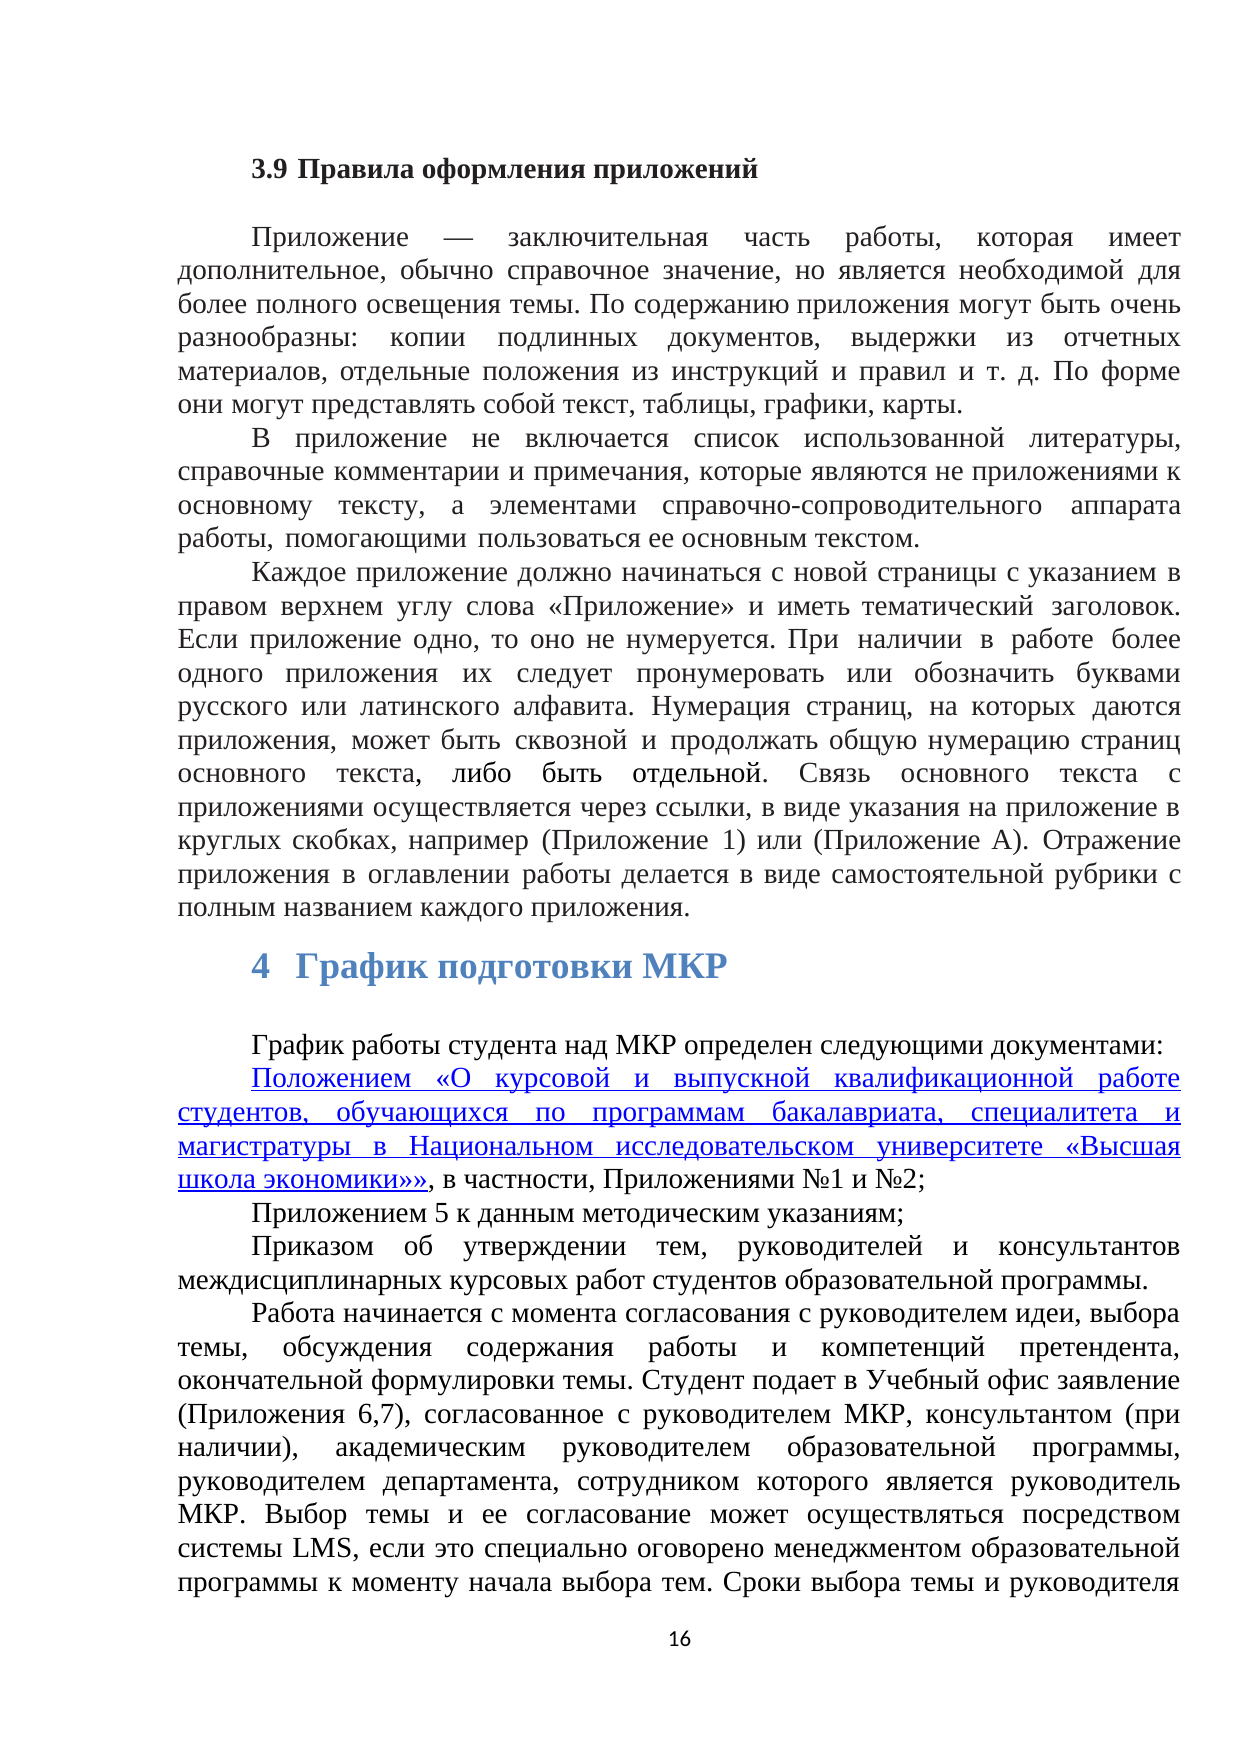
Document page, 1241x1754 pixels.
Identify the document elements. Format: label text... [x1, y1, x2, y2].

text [177, 1295, 1181, 1597]
text Приказом об утверждении тем, руководителей и консультантов междисциплинарных курсовых работ студентов образовательной программы. [177, 1228, 1181, 1295]
subtitle График подготовки МКР [177, 944, 1152, 987]
text В приложение не включается список использованной литературы, справочные комментарии и примечания, которые являются не приложениями к основному тексту, а элементами справочно-сопроводительного аппарата работы, помогающими пользоваться ее основным текстом. [177, 420, 1181, 554]
text Положением «О курсовой и выпускной квалификационной работе студентов, обучающихся по программам бакалавриата, специалитета и магистратуры в Национальном исследовательском университете «Высшая школа экономики»», в частности, Приложениями №1 и №2; [177, 1061, 1181, 1123]
text График работы студента над МКР определен следующими документами: [177, 1027, 1181, 1061]
list Правила оформления приложений [251, 152, 1181, 185]
text Положением «О курсовой и выпускной квалификационной работе студентов, обучающихся по программам бакалавриата, специалитета и магистратуры в Национальном исследовательском университете «Высшая школа экономики»», в частности, Приложениями №1 и №2; [177, 1124, 1181, 1157]
text Приложение — заключительная часть работы, которая имеет дополнительное, обычно справочное значение, но является необходимой для более полного освещения темы. По содержанию приложения могут быть очень разнообразны: копии подлинных документов, выдержки из отчетных материалов, отдельные положения из инструкций и правил и т. д. По форме они могут представлять собой текст, таблицы, графики, карты. [177, 219, 1181, 420]
text Каждое приложение должно начинаться с новой страницы с указанием в правом верхнем углу слова «Приложение» и иметь тематический заголовок. Если приложение одно, то оно не нумеруется. При наличии в работе более одного приложения их следует пронумеровать или обозначить буквами русского или латинского алфавита. Нумерация страниц, на которых даются приложения, может быть сквозной и продолжать общую нумерацию страниц основного текста, либо быть отдельной. Связь основного текста с приложениями осуществляется через ссылки, в виде указания на приложение в круглых скобках, например (Приложение 1) или (Приложение А). Отражение приложения в оглавлении работы делается в виде самостоятельной рубрики с полным названием каждого приложения. [177, 554, 1181, 923]
text Положением «О курсовой и выпускной квалификационной работе студентов, обучающихся по программам бакалавриата, специалитета и магистратуры в Национальном исследовательском университете «Высшая школа экономики»», в частности, Приложениями №1 и №2; [177, 1158, 1181, 1195]
text Приложением 5 к данным методическим указаниям; [177, 1195, 1181, 1228]
